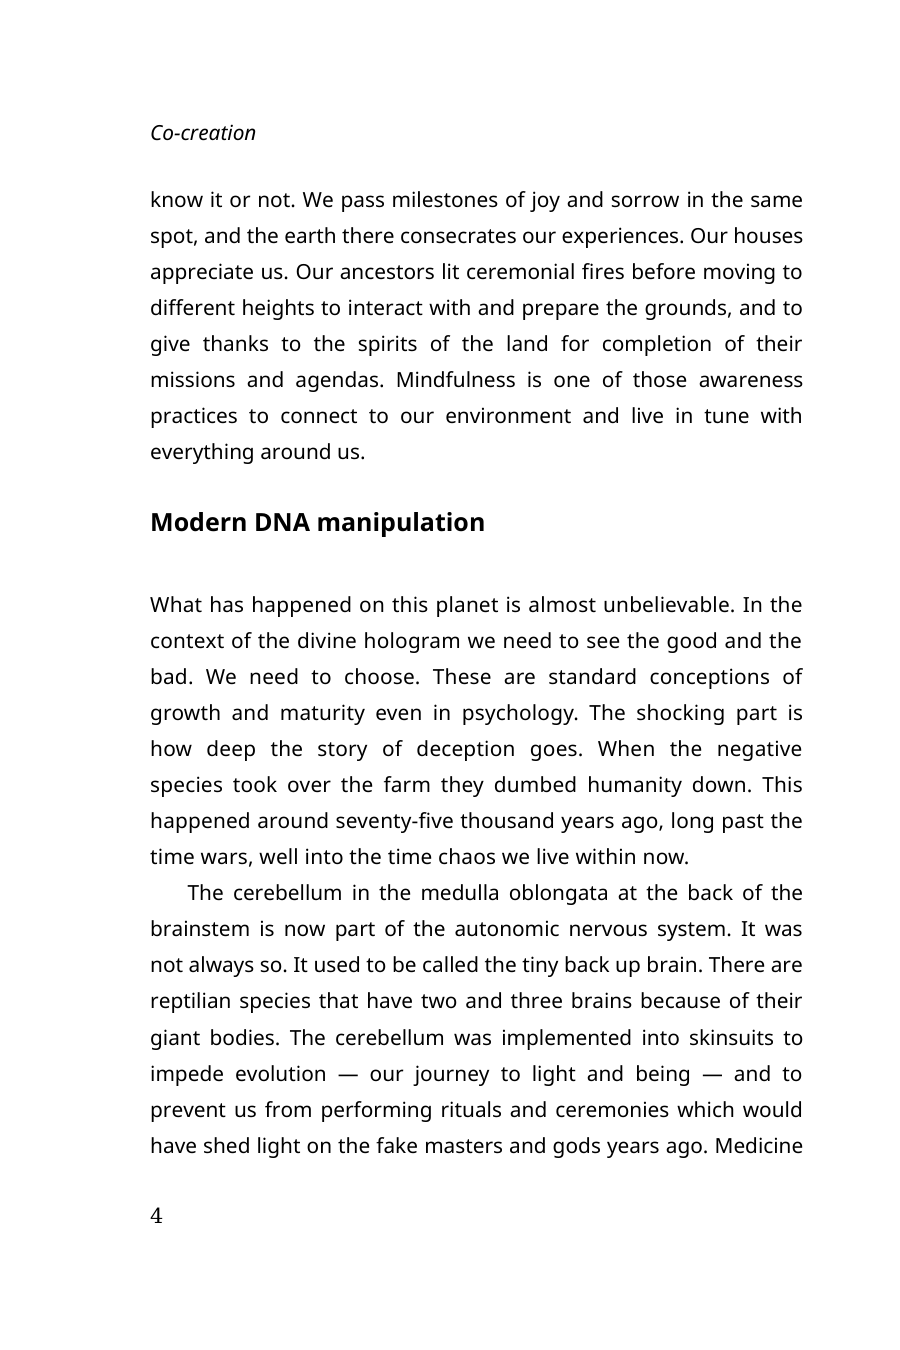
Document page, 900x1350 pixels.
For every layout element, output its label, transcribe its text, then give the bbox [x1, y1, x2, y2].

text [150, 871, 804, 1159]
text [150, 177, 804, 465]
text What has happened on this planet is almost unbelievable. In the context of the divine hologram we need to see the good and the bad. We need to choose. These are standard conceptions of growth and maturity even in psychology. The shocking part is how deep the story of deception goes. When the negative species took over the farm they dumbed humanity down. This happened around seventy-five thousand years ago, long past the time wars, well into the time chaos we live within now. [150, 582, 804, 871]
subtitle Modern DNA manipulation [150, 504, 804, 538]
